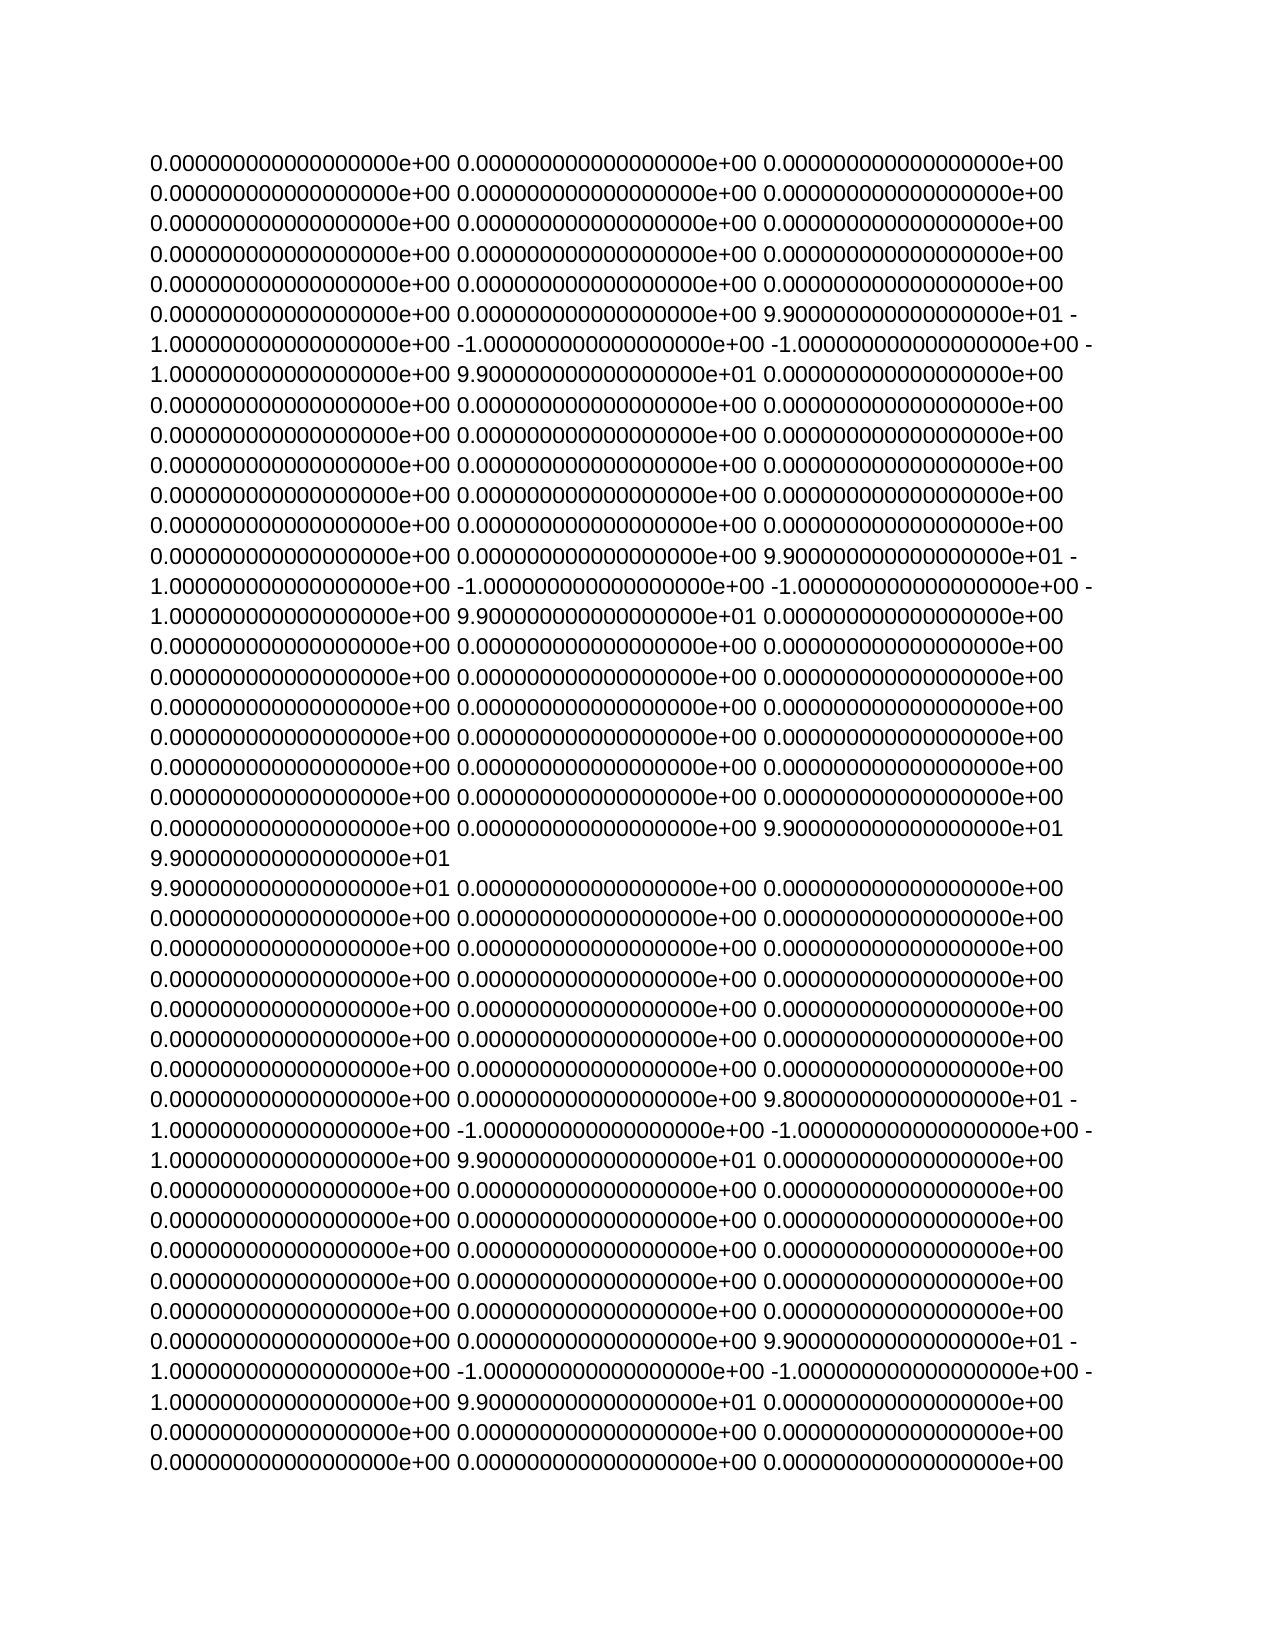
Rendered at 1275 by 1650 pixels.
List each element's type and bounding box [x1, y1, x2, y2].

text [150, 875, 1125, 1475]
text [150, 150, 1125, 871]
